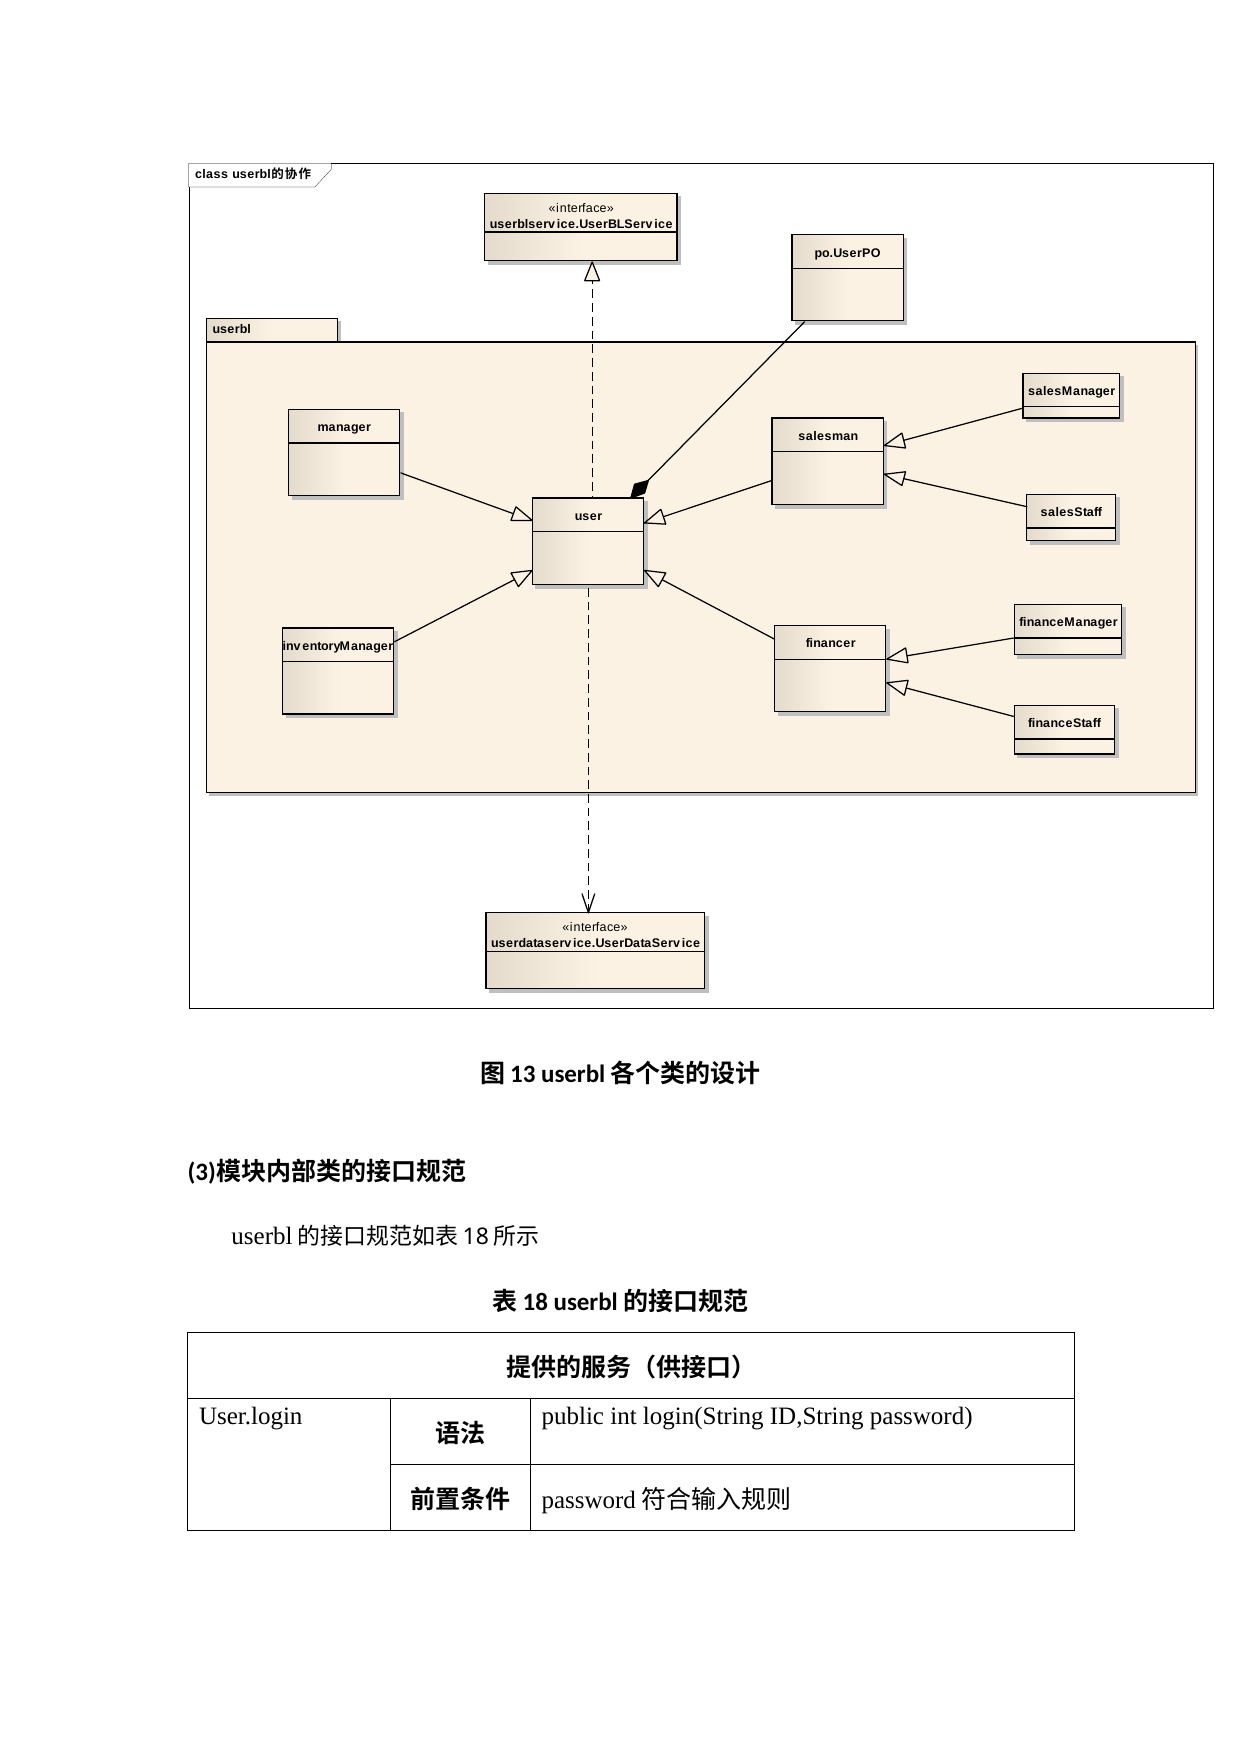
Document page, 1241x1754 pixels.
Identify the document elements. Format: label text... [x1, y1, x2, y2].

text (3)模块内部类的接口规范 [187, 1137, 1053, 1202]
text 表18 userbl的接口规范 [187, 1267, 1053, 1332]
table_cell 语法 [391, 1399, 530, 1464]
table_cell User.login [188, 1399, 390, 1530]
text 图13 userbl各个类的设计 [187, 1039, 1053, 1104]
table_cell public int login(String ID,String password) [531, 1399, 1074, 1464]
table_cell 前置条件 [391, 1465, 530, 1530]
table_cell password符合输入规则 [531, 1465, 1074, 1530]
text userbl的接口规范如表18所示 [187, 1202, 1053, 1267]
table_header 提供的服务（供接口） [188, 1333, 1074, 1398]
